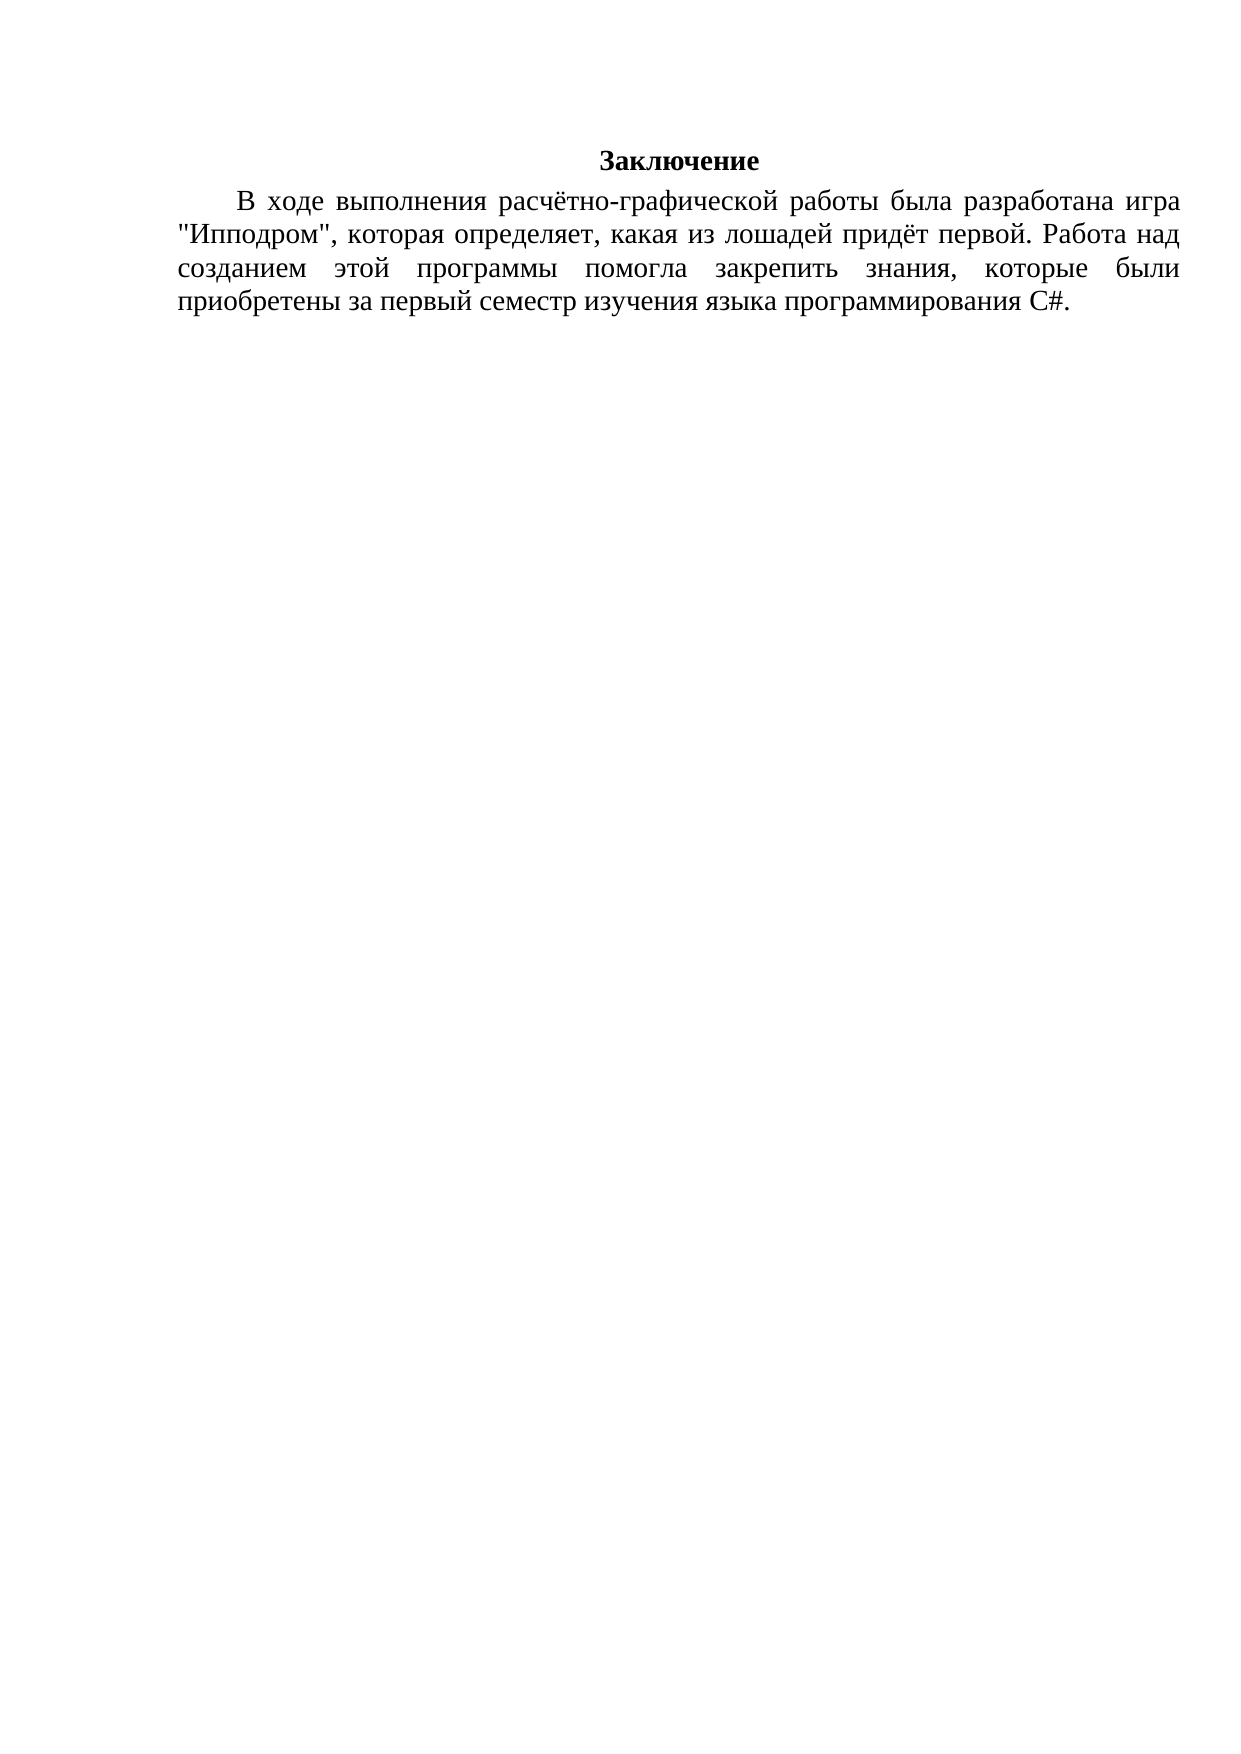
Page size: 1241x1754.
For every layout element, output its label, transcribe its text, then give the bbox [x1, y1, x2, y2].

subtitle Заключение [177, 143, 1181, 177]
text В ходе выполнения расчётно-графической работы была разработана игра "Ипподром", которая определяет, какая из лошадей придёт первой. Работа над созданием этой программы помогла закрепить знания, которые были приобретены за первый семестр изучения языка программирования C#. [177, 183, 1181, 317]
